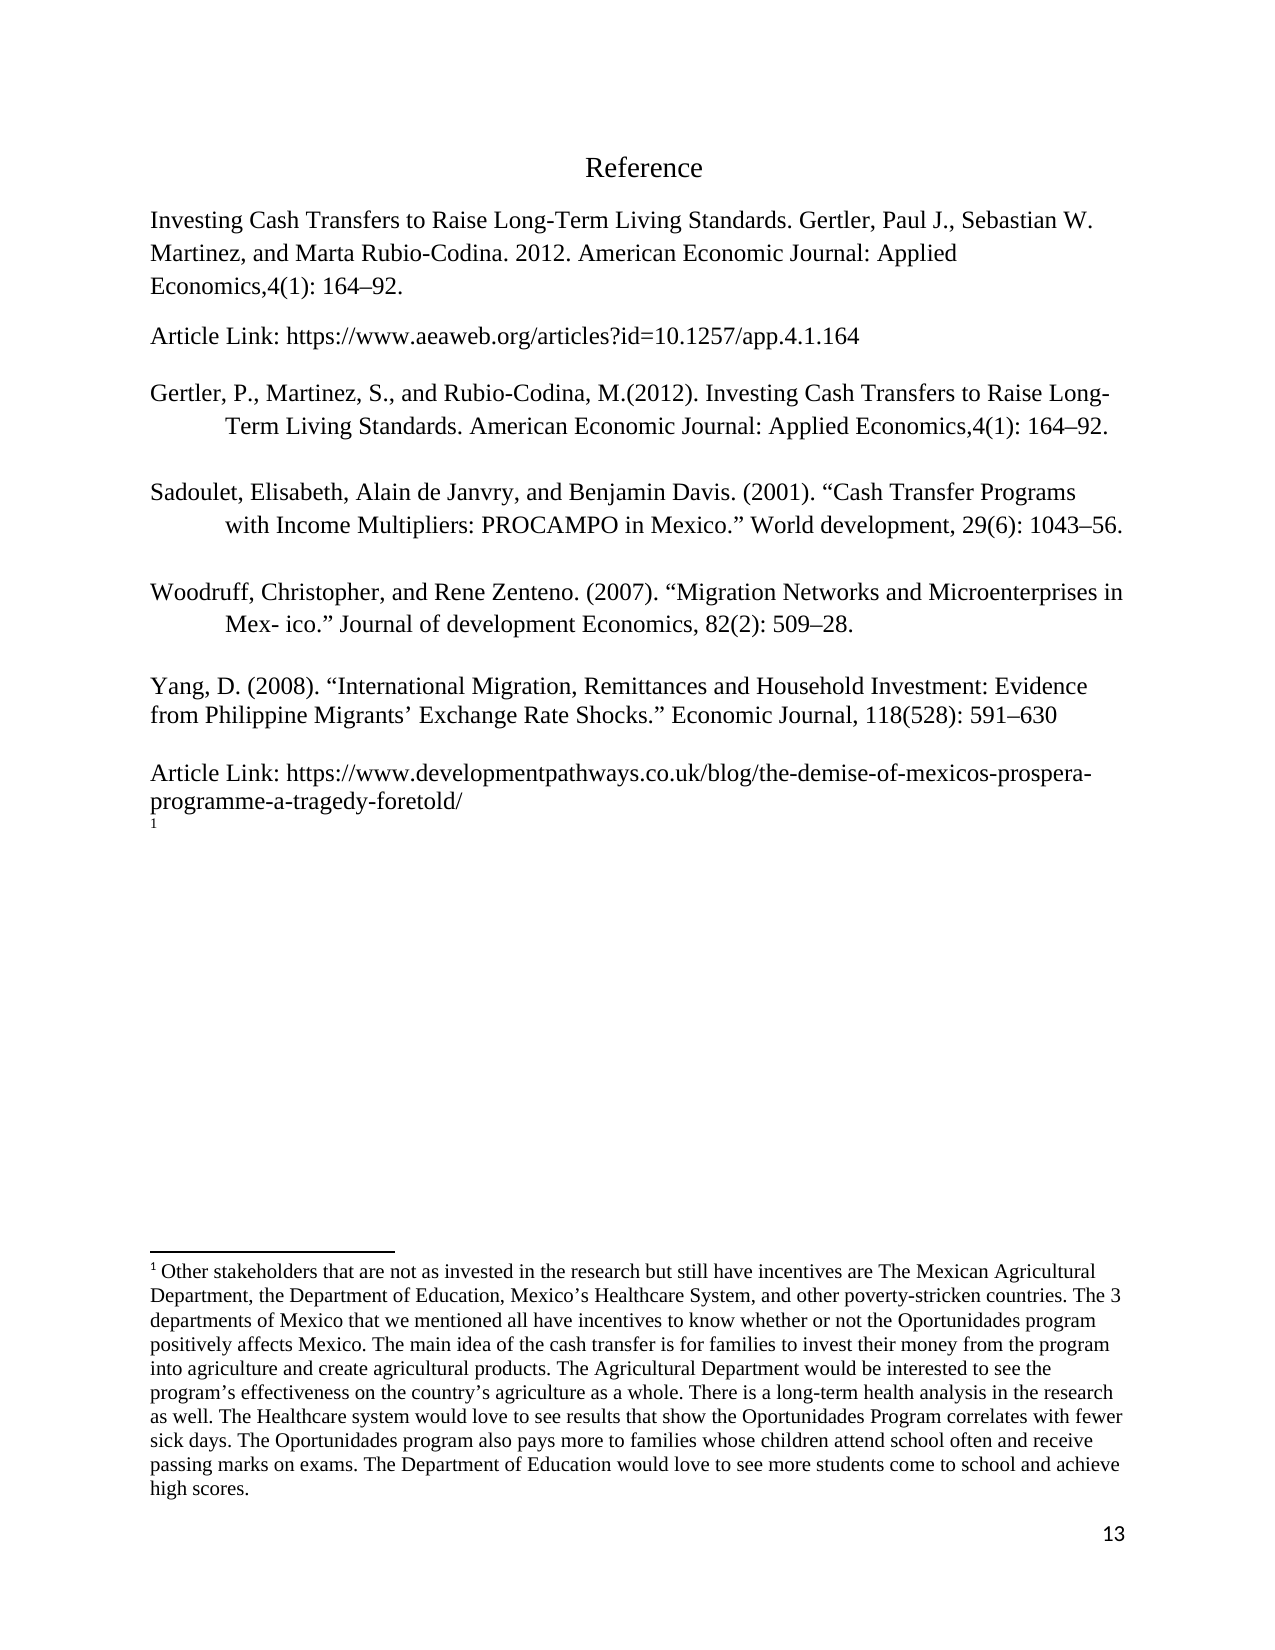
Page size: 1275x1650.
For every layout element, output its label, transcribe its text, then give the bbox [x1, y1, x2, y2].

text Sadoulet, Elisabeth, Alain de Janvry, and Benjamin Davis. (2001). “Cash Transfer Programs with Income Multipliers: PROCAMPO in Mexico.” World development, 29(6): 1043–56. [150, 477, 1125, 539]
text Investing Cash Transfers to Raise Long-Term Living Standards. Gertler, Paul J., Sebastian W. Martinez, and Marta Rubio-Codina. 2012. American Economic Journal: Applied Economics,4(1): 164–92. [150, 205, 1125, 300]
text Gertler, P., Martinez, S., and Rubio-Codina, M.(2012). Investing Cash Transfers to Raise Long-Term Living Standards. American Economic Journal: Applied Economics,4(1): 164–92. [150, 378, 1125, 440]
text Article Link: https://www.developmentpathways.co.uk/blog/the-demise-of-mexicos-prospera-programme-a-tragedy-foretold/ [150, 758, 1125, 815]
text Yang, D. (2008). “International Migration, Remittances and Household Investment: Evidence from Philippine Migrants’ Exchange Rate Shocks.” Economic Journal, 118(528): 591–630 [150, 671, 1125, 729]
text Reference [150, 150, 1125, 183]
text Article Link: https://www.aeaweb.org/articles?id=10.1257/app.4.1.164 [150, 321, 1125, 350]
text Woodruff, Christopher, and Rene Zenteno. (2007). “Migration Networks and Microenterprises in Mex- ico.” Journal of development Economics, 82(2): 509–28. [150, 577, 1125, 638]
